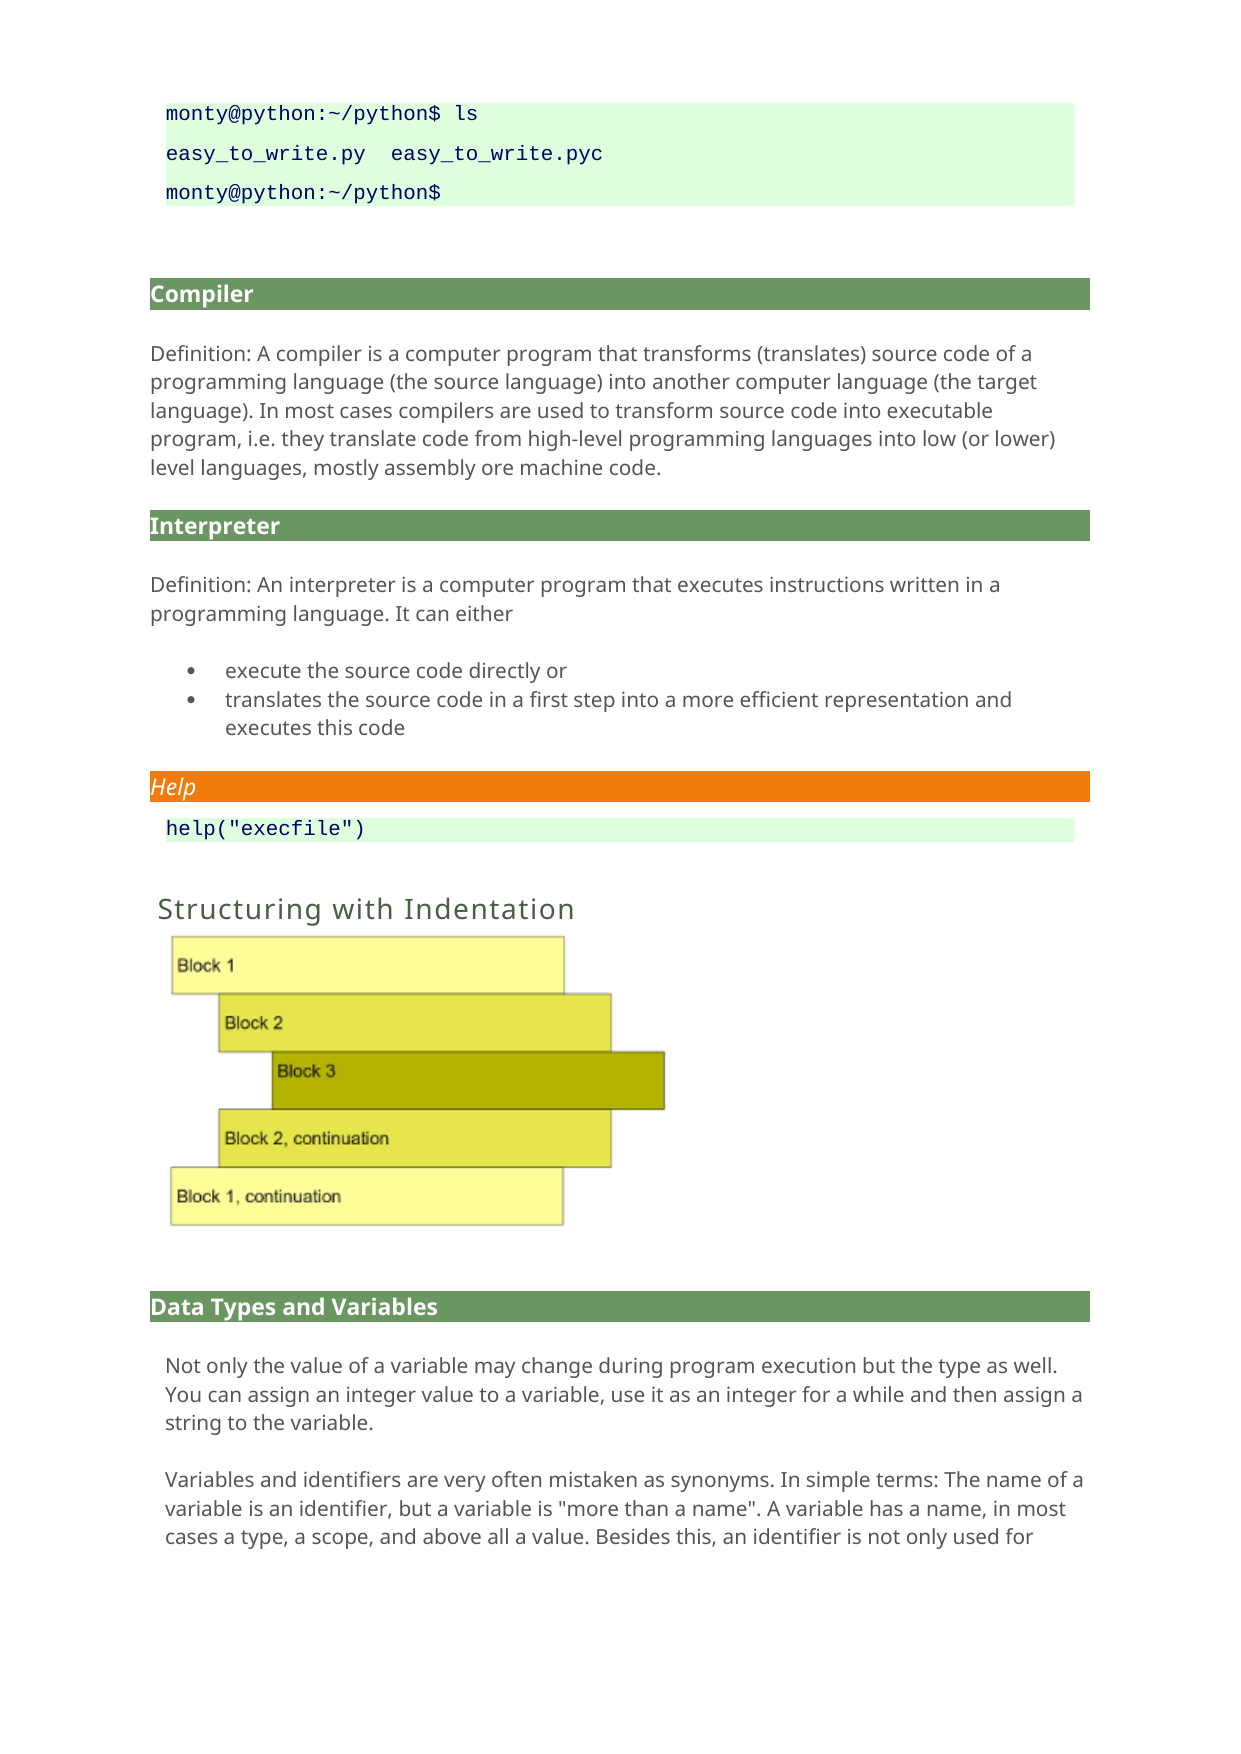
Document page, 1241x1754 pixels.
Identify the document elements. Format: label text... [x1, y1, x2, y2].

picture [164, 927, 670, 1234]
subtitle Interpreter [150, 510, 1090, 541]
text monty@python:~/python$ ls [166, 103, 1074, 127]
text easy_to_write.py easy_to_write.pyc [166, 143, 1074, 166]
text Definition: A compiler is a computer program that transforms (translates) source code of a programming language (the source language) into another computer language (the target language). In most cases compilers are used to transform source code into executable program, i.e. they translate code from high-level programming languages into low (or lower) level languages, mostly assembly ore machine code. [150, 339, 1090, 481]
subtitle Compiler [150, 278, 1090, 310]
subtitle Structuring with Indentation [157, 889, 1090, 928]
text Definition: An interpreter is a computer program that executes instructions written in a programming language. It can either [150, 571, 1090, 627]
list translates the source code in a first step into a more efficient representation and executes this code [187, 685, 1090, 742]
text monty@python:~/python$ [166, 182, 1074, 206]
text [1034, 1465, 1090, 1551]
list execute the source code directly or [187, 657, 1090, 685]
text help("execfile") [166, 818, 1074, 842]
subtitle Help [150, 771, 1090, 802]
text Not only the value of a variable may change during program execution but the type as well. You can assign an integer value to a variable, use it as an integer for a while and then assign a string to the variable. [165, 1352, 1090, 1437]
subtitle Data Types and Variables [150, 1291, 1090, 1322]
